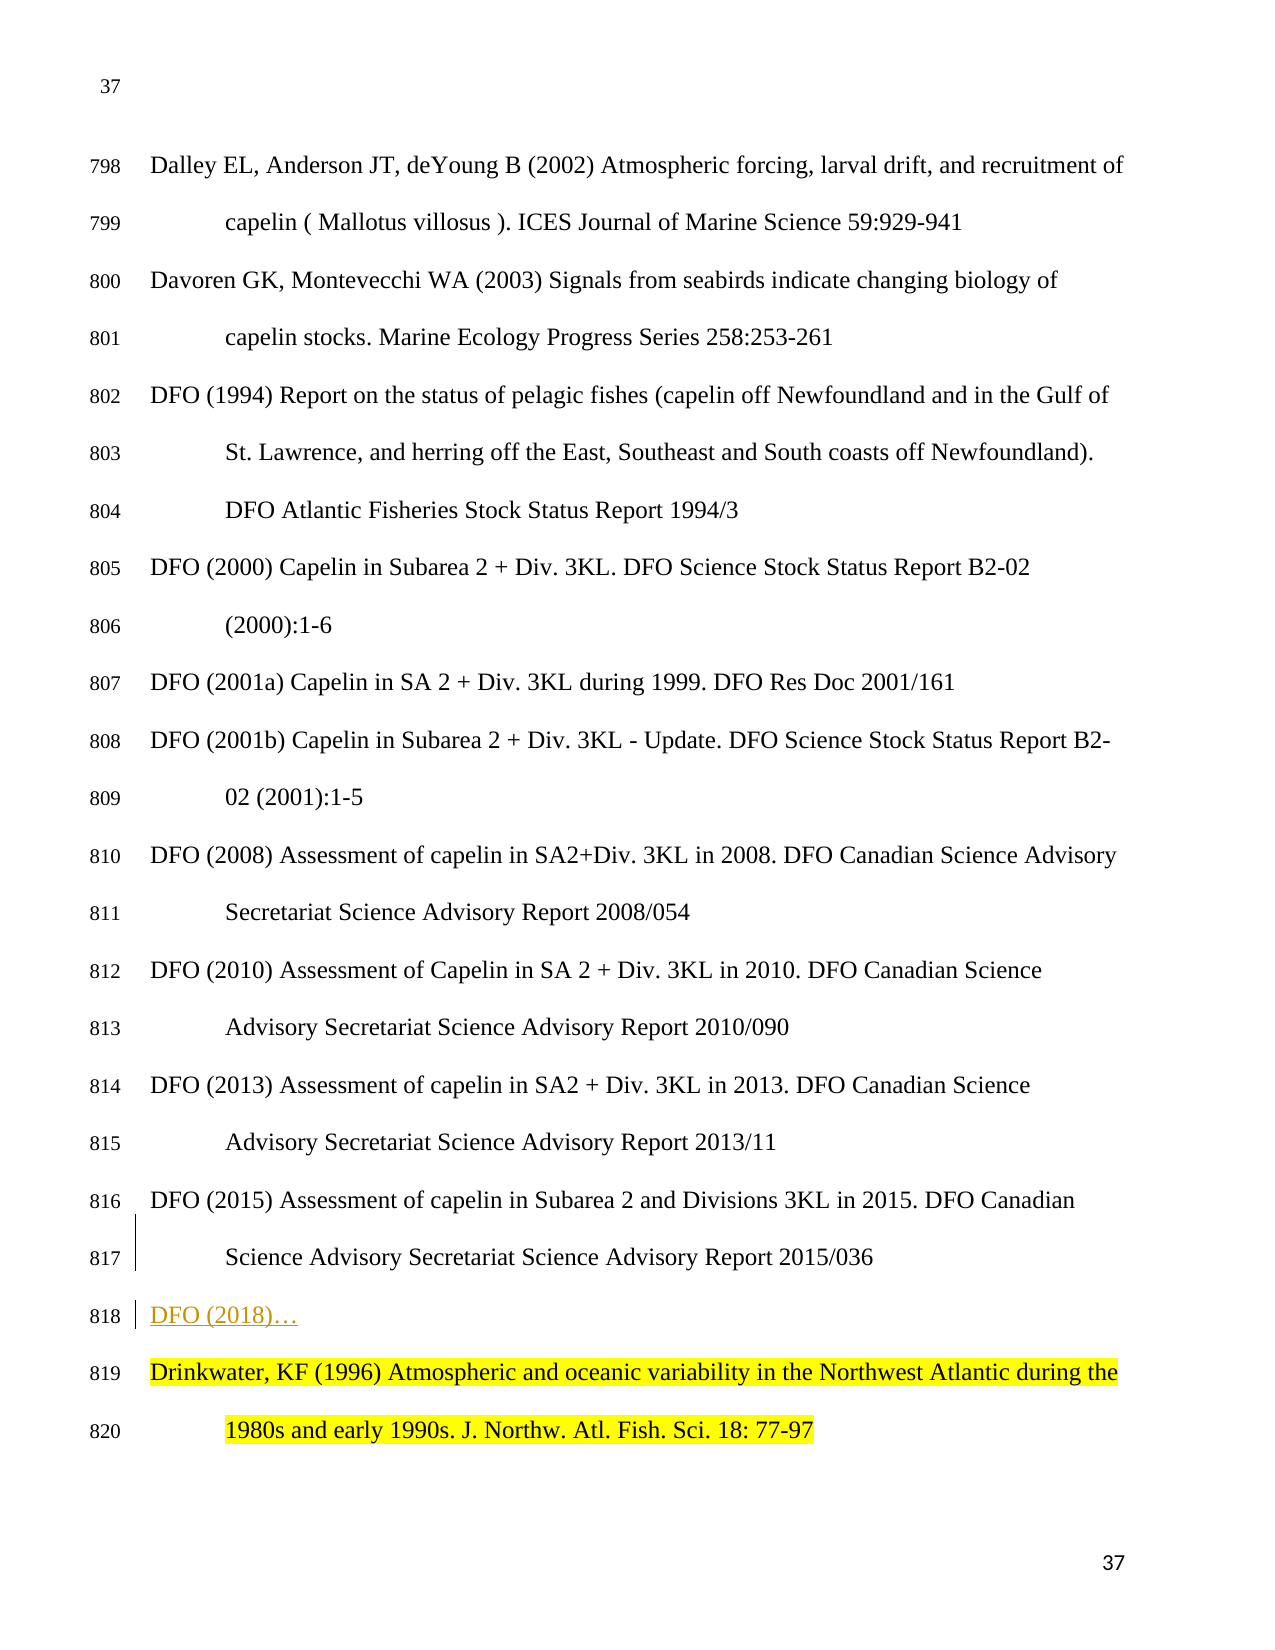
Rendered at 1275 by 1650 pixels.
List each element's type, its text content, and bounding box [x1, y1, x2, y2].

text DFO (2000) Capelin in Subarea 2 + Div. 3KL. DFO Science Stock Status Report B2-02 (2000):1-6 [150, 552, 1125, 639]
text Davoren GK, Montevecchi WA (2003) Signals from seabirds indicate changing biology of capelin stocks. Marine Ecology Progress Series 258:253-261 [150, 265, 1125, 351]
text DFO (1994) Report on the status of pelagic fishes (capelin off Newfoundland and in the Gulf of St. Lawrence, and herring off the East, Southeast and South coasts off Newfoundland). DFO Atlantic Fisheries Stock Status Report 1994/3 [150, 380, 1125, 524]
text DFO (2001b) Capelin in Subarea 2 + Div. 3KL - Update. DFO Science Stock Status Report B2-02 (2001):1-5 [150, 725, 1125, 811]
text DFO (2010) Assessment of Capelin in SA 2 + Div. 3KL in 2010. DFO Canadian Science Advisory Secretariat Science Advisory Report 2010/090 [150, 955, 1125, 1041]
text DFO (2015) Assessment of capelin in Subarea 2 and Divisions 3KL in 2015. DFO Canadian Science Advisory Secretariat Science Advisory Report 2015/036 [150, 1185, 1125, 1271]
text DFO (2008) Assessment of capelin in SA2+Div. 3KL in 2008. DFO Canadian Science Advisory Secretariat Science Advisory Report 2008/054 [150, 840, 1125, 926]
text DFO (2013) Assessment of capelin in SA2 + Div. 3KL in 2013. DFO Canadian Science Advisory Secretariat Science Advisory Report 2013/11 [150, 1070, 1125, 1156]
text Drinkwater, KF (1996) Atmospheric and oceanic variability in the Northwest Atlantic during the 1980s and early 1990s. J. Northw. Atl. Fish. Sci. 18: 77-97 [150, 1357, 1125, 1444]
text DFO (2001a) Capelin in SA 2 + Div. 3KL during 1999. DFO Res Doc 2001/161 [150, 667, 1125, 696]
text Dalley EL, Anderson JT, deYoung B (2002) Atmospheric forcing, larval drift, and recruitment of capelin ( Mallotus villosus ). ICES Journal of Marine Science 59:929-941 [150, 150, 1125, 236]
